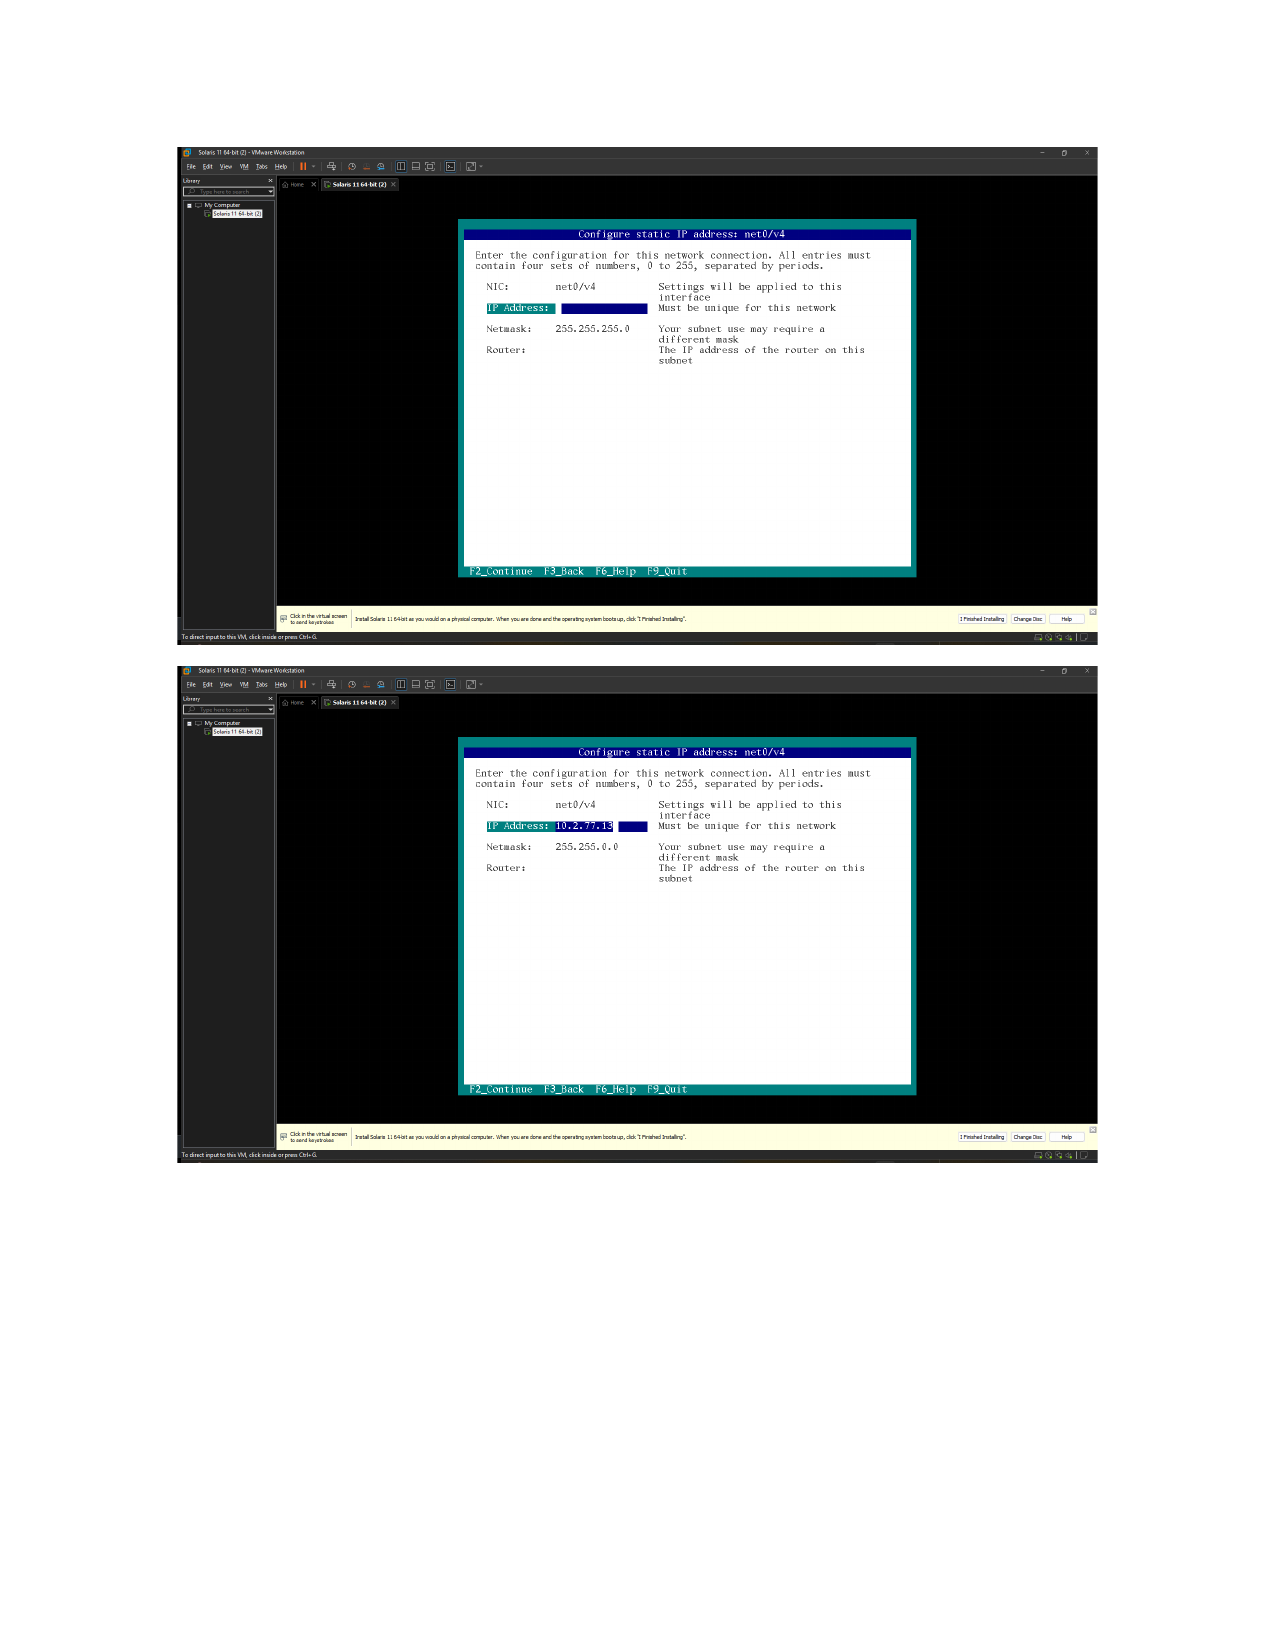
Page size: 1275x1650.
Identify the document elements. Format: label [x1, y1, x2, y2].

picture [177, 666, 1098, 1163]
picture [177, 147, 1098, 645]
